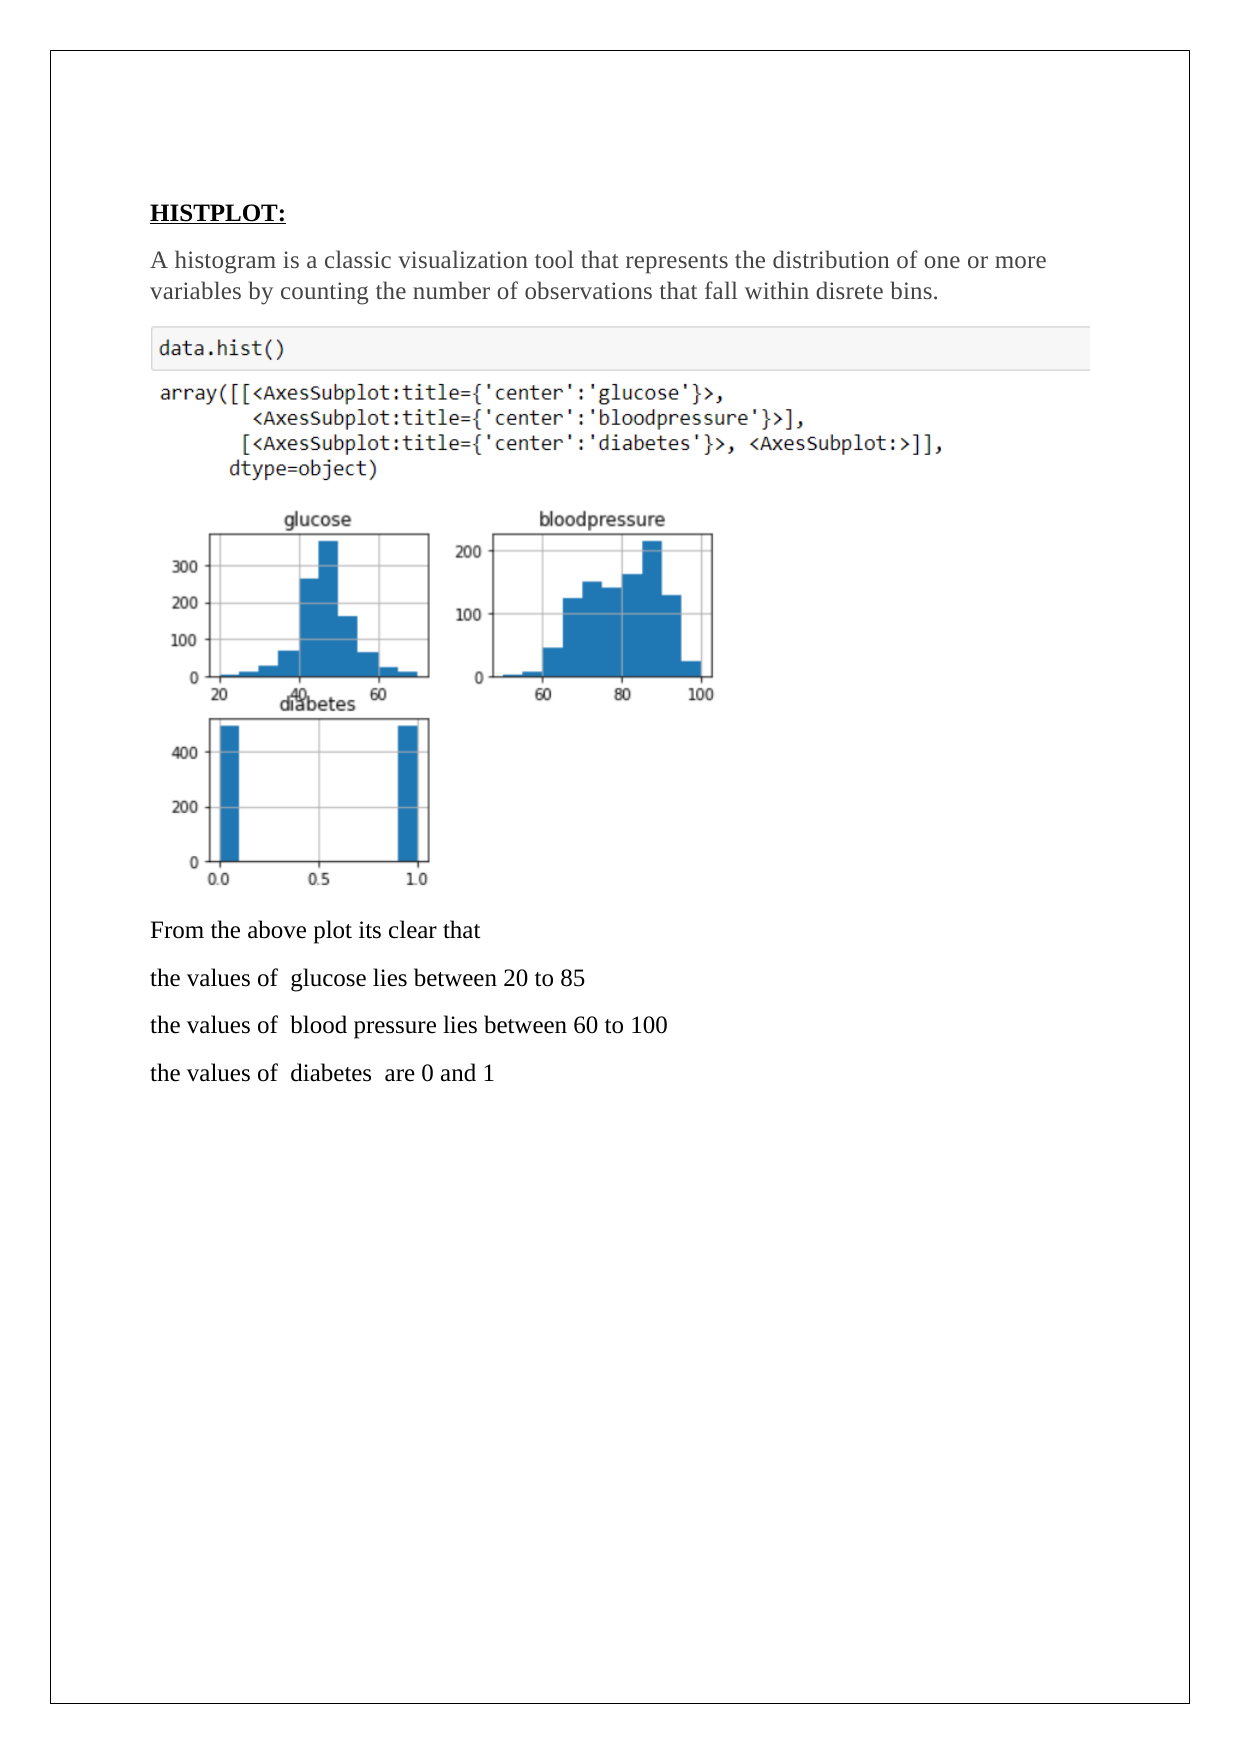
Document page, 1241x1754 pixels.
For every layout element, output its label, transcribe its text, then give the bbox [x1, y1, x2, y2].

text HISTPLOT: [150, 198, 1090, 226]
text the values of blood pressure lies between 60 to 100 [150, 1011, 1090, 1039]
text A histogram is a classic visualization tool that represents the distribution of one or more variables by counting the number of observations that fall within disrete bins. [150, 245, 1090, 305]
text the values of diabetes are 0 and 1 [150, 1058, 1090, 1087]
text the values of glucose lies between 20 to 85 [150, 963, 1090, 992]
picture [150, 324, 1091, 897]
text From the above plot its clear that [150, 915, 1090, 944]
